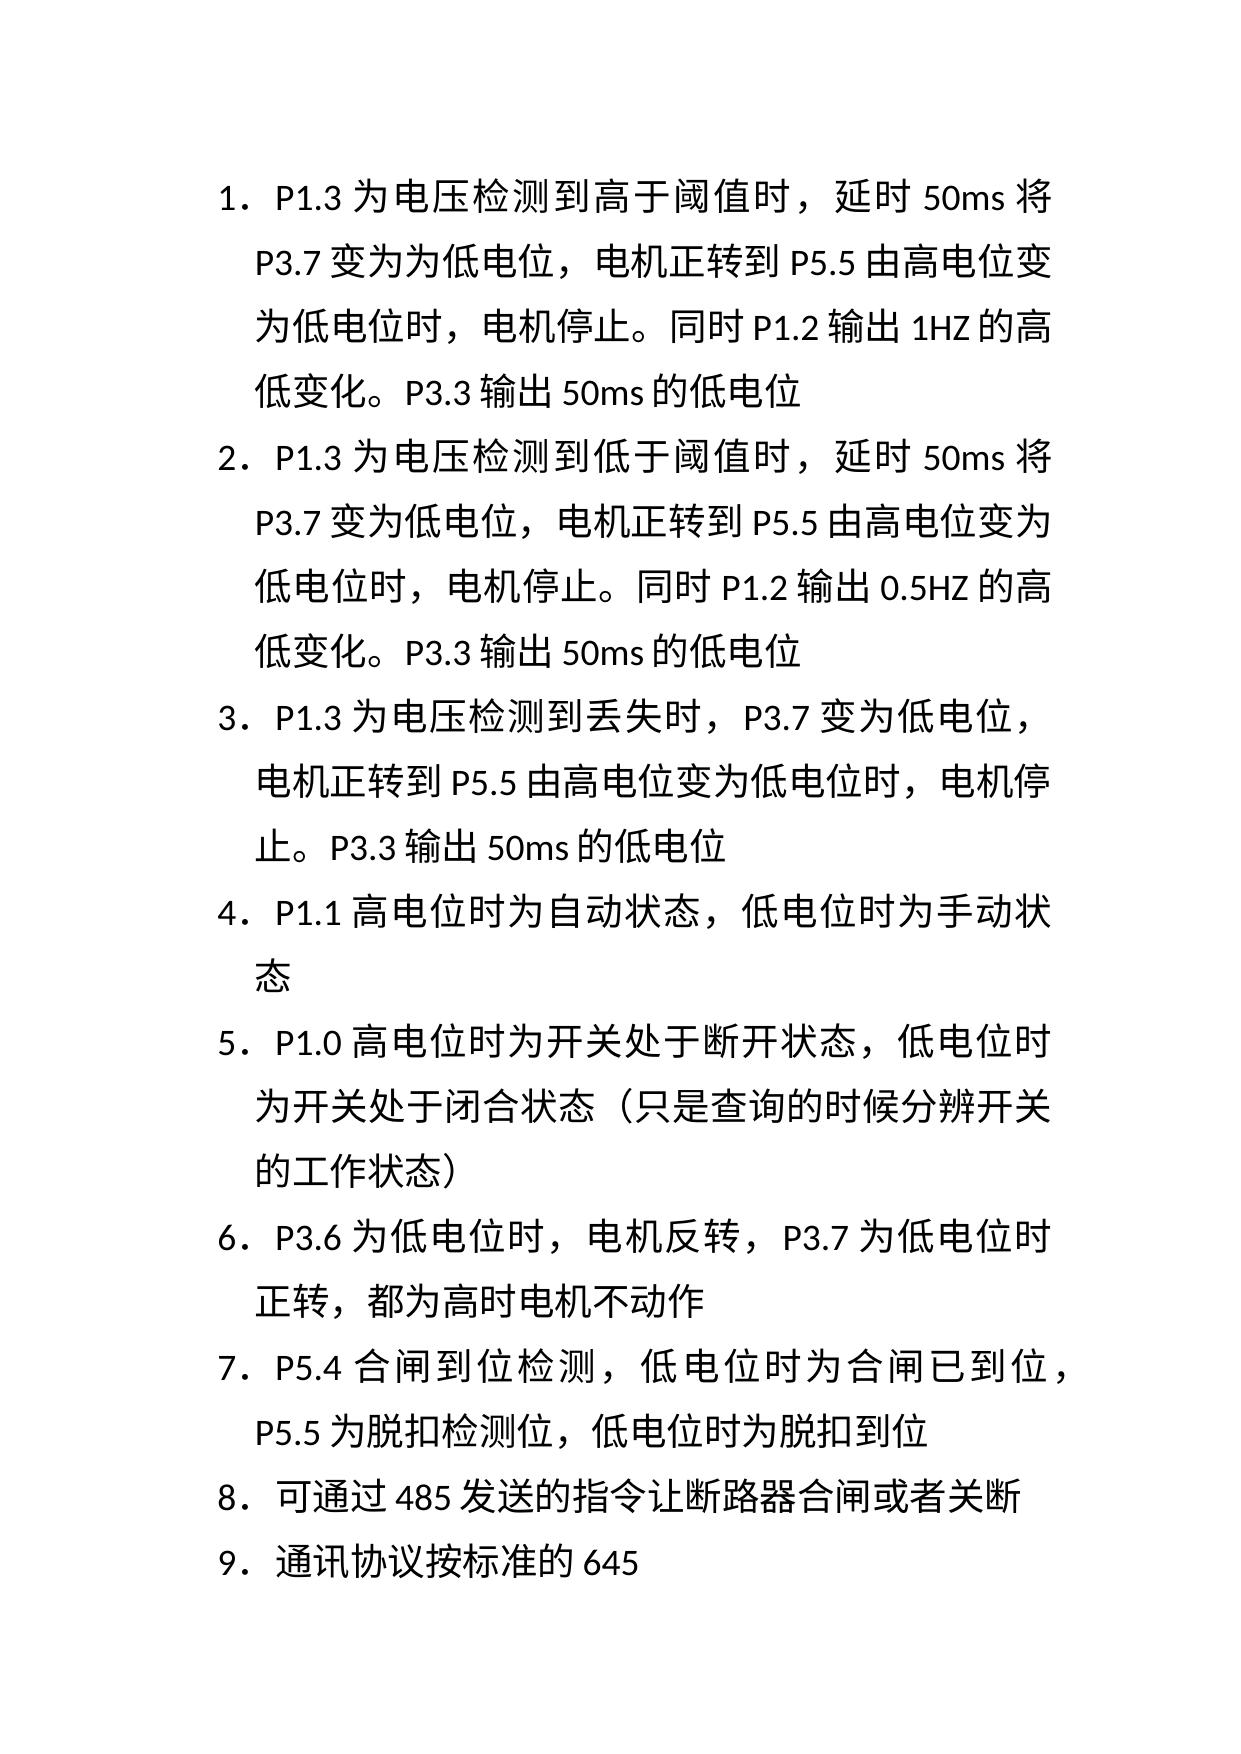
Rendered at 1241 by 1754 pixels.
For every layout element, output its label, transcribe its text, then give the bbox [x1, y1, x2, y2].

list P1.1高电位时为自动状态，低电位时为手动状态 [217, 877, 1053, 1007]
list P3.6为低电位时，电机反转，P3.7为低电位时正转，都为高时电机不动作 [217, 1202, 1053, 1332]
list 通讯协议按标准的645 [217, 1527, 1053, 1592]
list P5.4合闸到位检测，低电位时为合闸已到位，P5.5为脱扣检测位，低电位时为脱扣到位 [217, 1332, 1053, 1462]
list P1.3为电压检测到丢失时，P3.7变为低电位，电机正转到P5.5由高电位变为低电位时，电机停止。P3.3输出50ms的低电位 [217, 682, 1053, 877]
list P1.0高电位时为开关处于断开状态，低电位时为开关处于闭合状态（只是查询的时候分辨开关的工作状态） [217, 1007, 1053, 1202]
list P1.3为电压检测到低于阈值时，延时50ms将P3.7变为低电位，电机正转到P5.5由高电位变为低电位时，电机停止。同时P1.2输出0.5HZ的高低变化。P3.3输出50ms的低电位 [217, 422, 1053, 682]
list 可通过485发送的指令让断路器合闸或者关断 [217, 1462, 1053, 1527]
list P1.3为电压检测到高于阈值时，延时50ms将P3.7变为为低电位，电机正转到P5.5由高电位变为低电位时，电机停止。同时P1.2输出1HZ的高低变化。P3.3输出50ms的低电位 [217, 162, 1053, 422]
